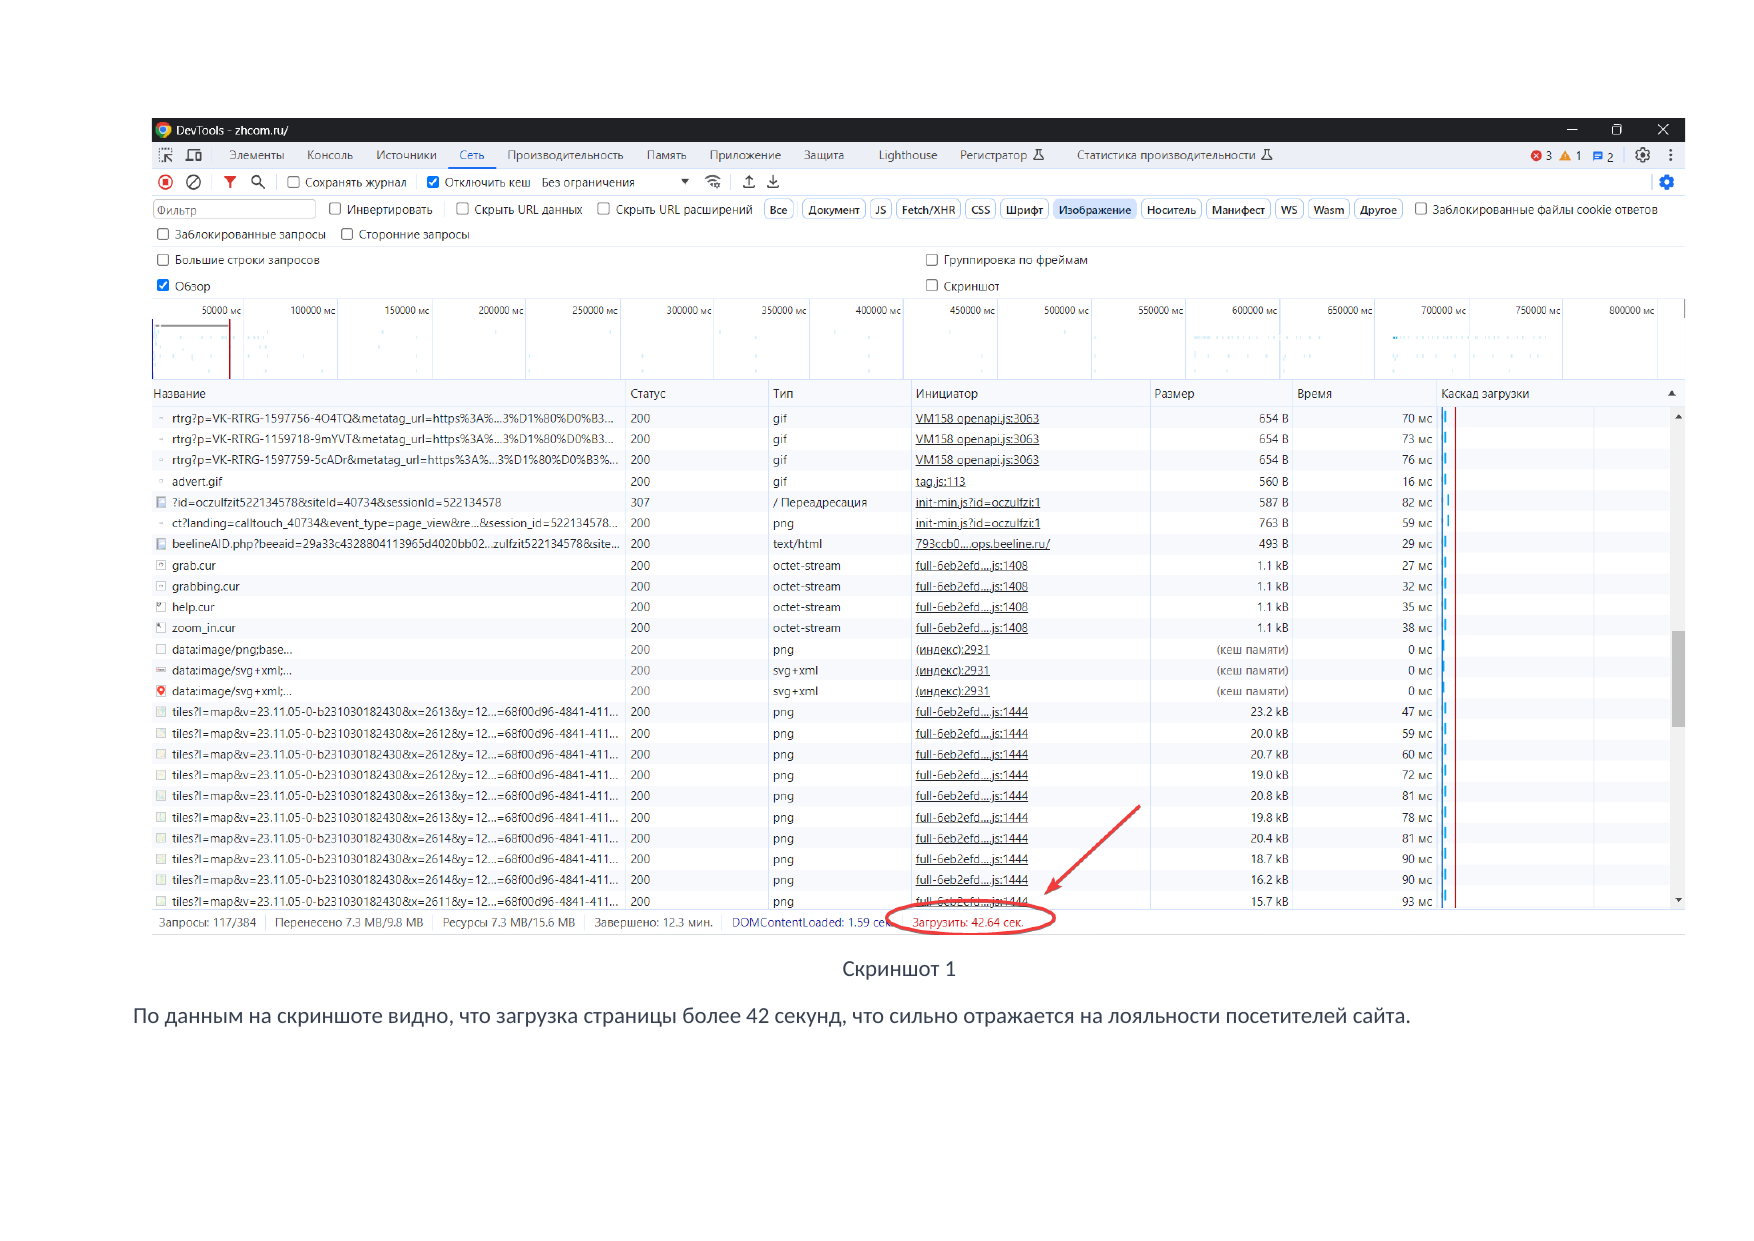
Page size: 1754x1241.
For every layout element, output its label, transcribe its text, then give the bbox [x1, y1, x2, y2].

text По данным на скриншоте видно, что загрузка страницы более 42 секунд, что сильно отражается на лояльности посетителей сайта. [133, 1002, 1665, 1030]
picture [151, 118, 1686, 935]
text Скриншот 1 [133, 954, 1665, 982]
